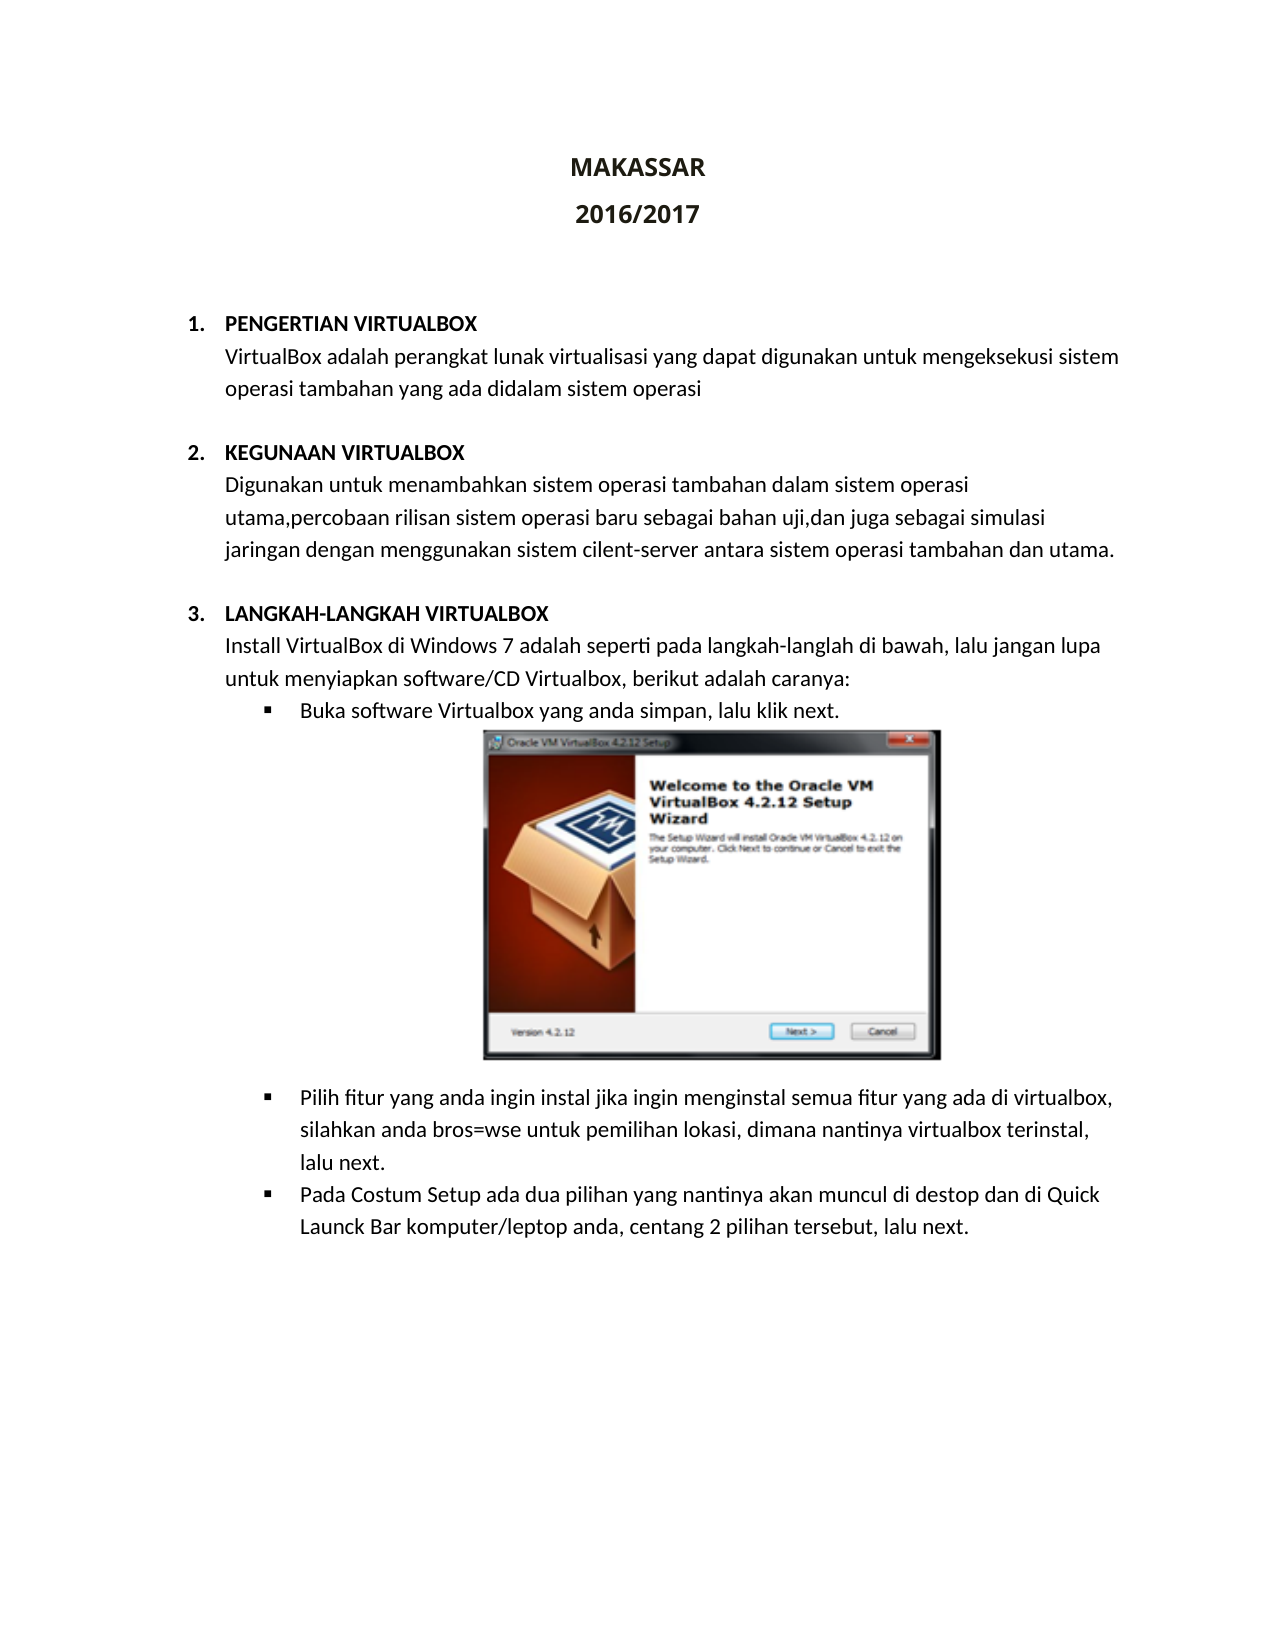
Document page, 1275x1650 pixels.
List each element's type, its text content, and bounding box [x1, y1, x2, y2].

list Pada Costum Setup ada dua pilihan yang nantinya akan muncul di destop dan di Quick Launck Bar komputer/leptop anda, centang 2 pilihan tersebut, lalu next. [262, 1180, 1125, 1240]
list VirtualBox adalah perangkat lunak virtualisasi yang dapat digunakan untuk mengeksekusi sistem operasi tambahan yang ada didalam sistem operasi [225, 342, 1125, 402]
list Digunakan untuk menambahkan sistem operasi tambahan dalam sistem operasi utama,percobaan rilisan sistem operasi baru sebagai bahan uji,dan juga sebagai simulasi jaringan dengan menggunakan sistem cilent-server antara sistem operasi tambahan dan utama. [225, 471, 1125, 563]
text 2016/2017 [150, 197, 1125, 231]
list Pilih fitur yang anda ingin instal jika ingin menginstal semua fitur yang ada di virtualbox, silahkan anda bros=wse untuk pemilihan lokasi, dimana nantinya virtualbox terinstal, lalu next. [262, 1083, 1125, 1176]
list KEGUNAAN VIRTUALBOX [187, 438, 1125, 466]
list Buka software Virtualbox yang anda simpan, lalu klik next. [262, 696, 1125, 724]
list PENGERTIAN VIRTUALBOX [187, 309, 1125, 338]
list Install VirtualBox di Windows 7 adalah seperti pada langkah-langlah di bawah, lalu jangan lupa untuk menyiapkan software/CD Virtualbox, berikut adalah caranya: [225, 631, 1125, 692]
list LANGKAH-LANGKAH VIRTUALBOX [187, 599, 1125, 627]
picture [480, 728, 945, 1079]
text MAKASSAR [150, 150, 1125, 184]
